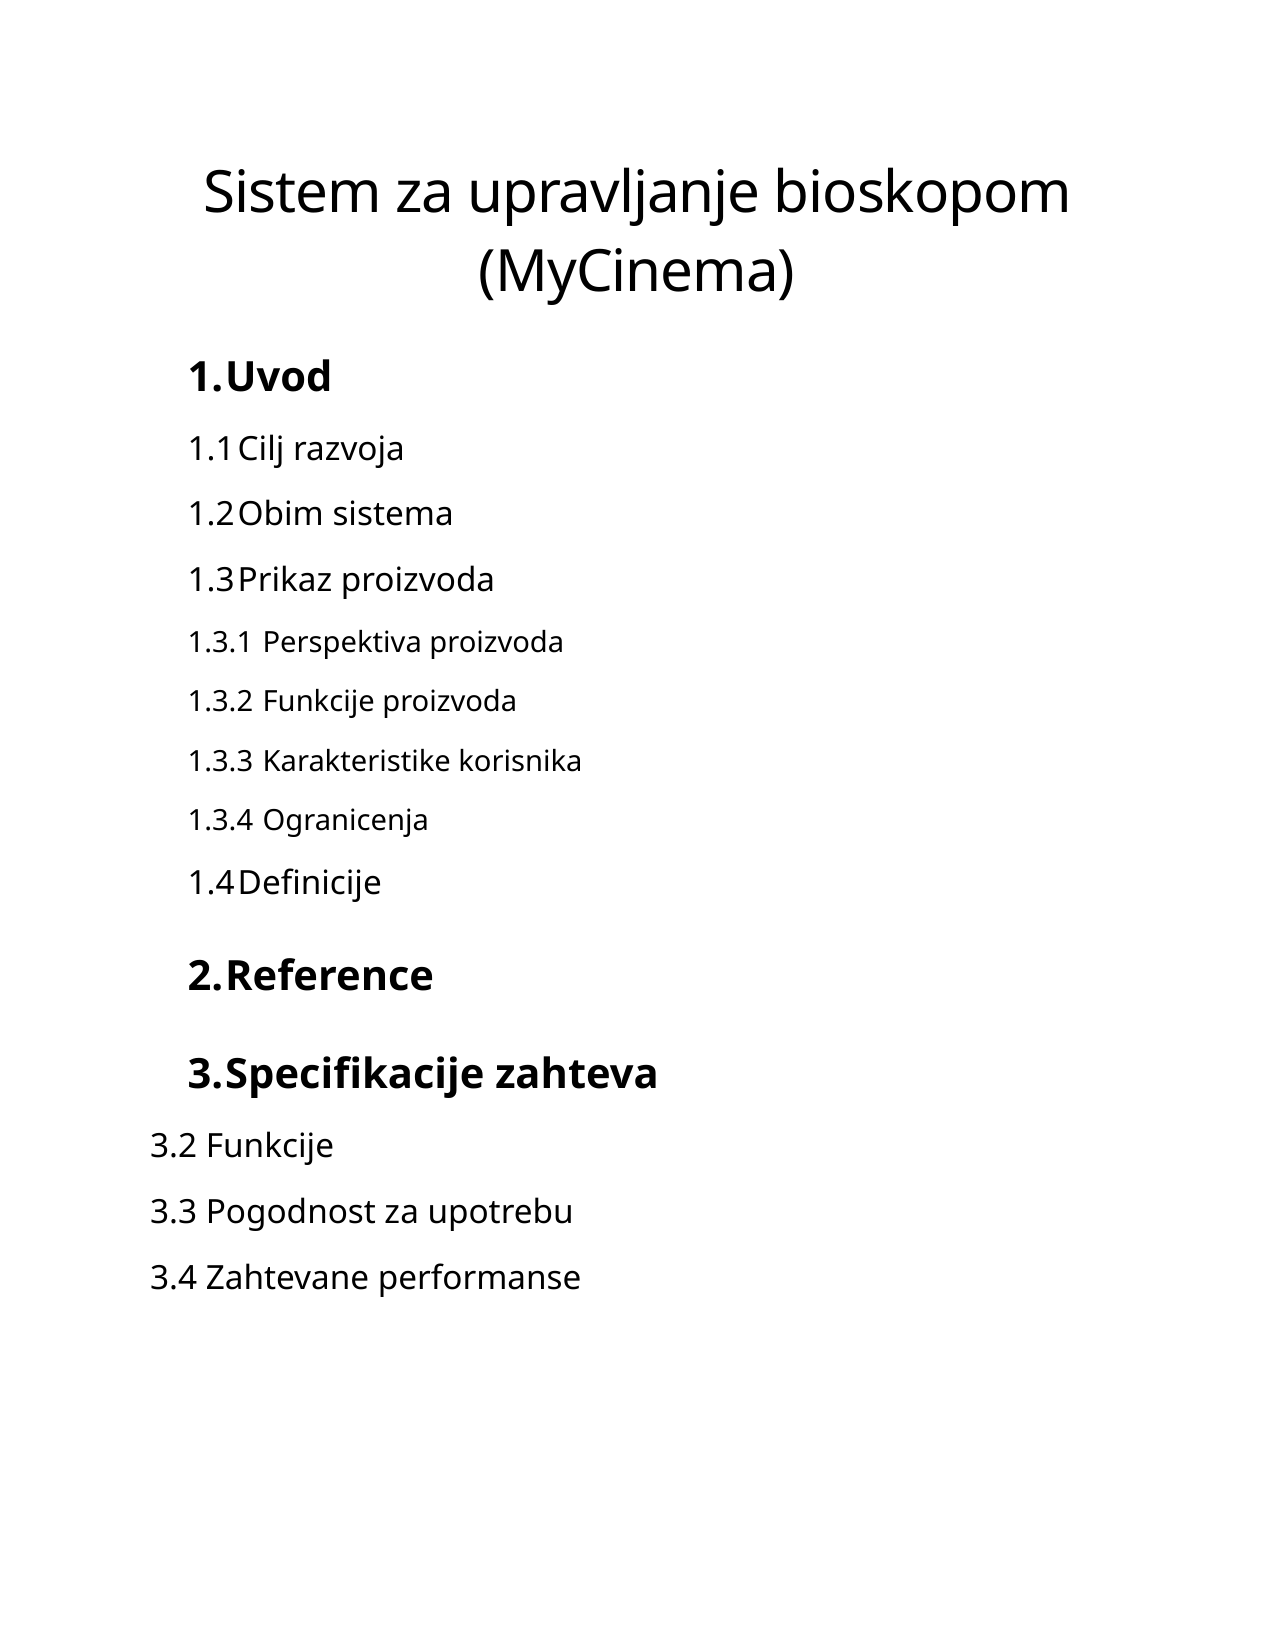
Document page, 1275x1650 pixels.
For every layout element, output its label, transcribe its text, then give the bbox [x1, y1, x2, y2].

subtitle 3.4 Zahtevane performanse [150, 1253, 1125, 1299]
subtitle Ogranicenja [187, 800, 1125, 839]
subtitle 3.2 Funkcije [150, 1122, 1125, 1168]
subtitle Prikaz proizvoda [187, 556, 1125, 601]
subtitle 3.3 Pogodnost za upotrebu [150, 1188, 1125, 1233]
subtitle Funkcije proizvoda [187, 681, 1125, 720]
subtitle Cilj razvoja [187, 424, 1125, 470]
subtitle Perspektiva proizvoda [187, 621, 1125, 661]
subtitle Specifikacije zahteva [187, 1044, 1125, 1101]
subtitle Reference [187, 946, 1125, 1002]
subtitle Karakteristike korisnika [187, 740, 1125, 780]
title Sistem za upravljanje bioskopom (MyCinema) [150, 150, 1125, 309]
subtitle Obim sistema [187, 490, 1125, 535]
subtitle Definicije [187, 859, 1125, 904]
subtitle Uvod [187, 346, 1125, 403]
